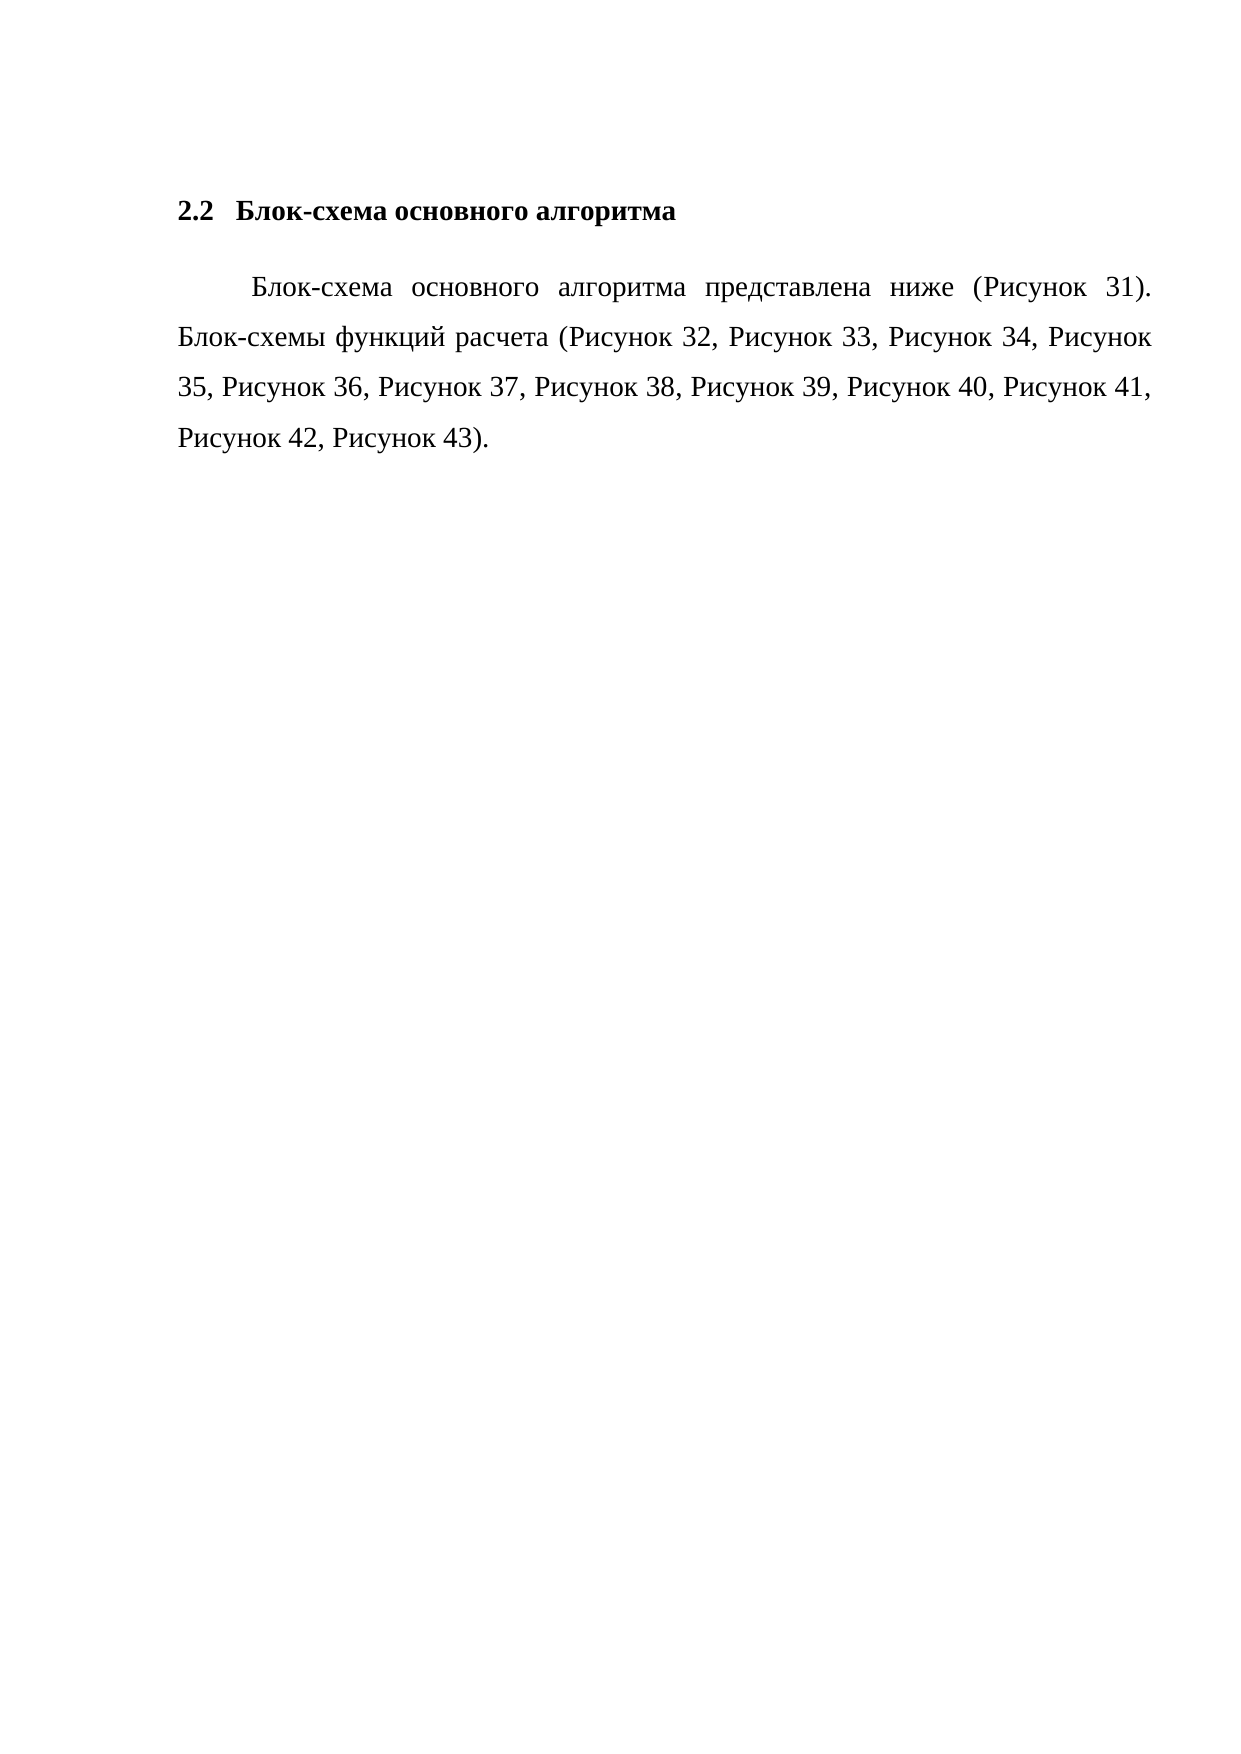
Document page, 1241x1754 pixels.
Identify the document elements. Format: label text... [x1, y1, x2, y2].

text Блок-схема основного алгоритма представлена ниже (Рисунок 31). Блок-схемы функций расчета (Рисунок 32, Рисунок 33, Рисунок 34, Рисунок 35, Рисунок 36, Рисунок 37, Рисунок 38, Рисунок 39, Рисунок 40, Рисунок 41, Рисунок 42, Рисунок 43). [177, 269, 1152, 453]
text 2.2 Блок-схема основного алгоритма [177, 193, 1152, 227]
